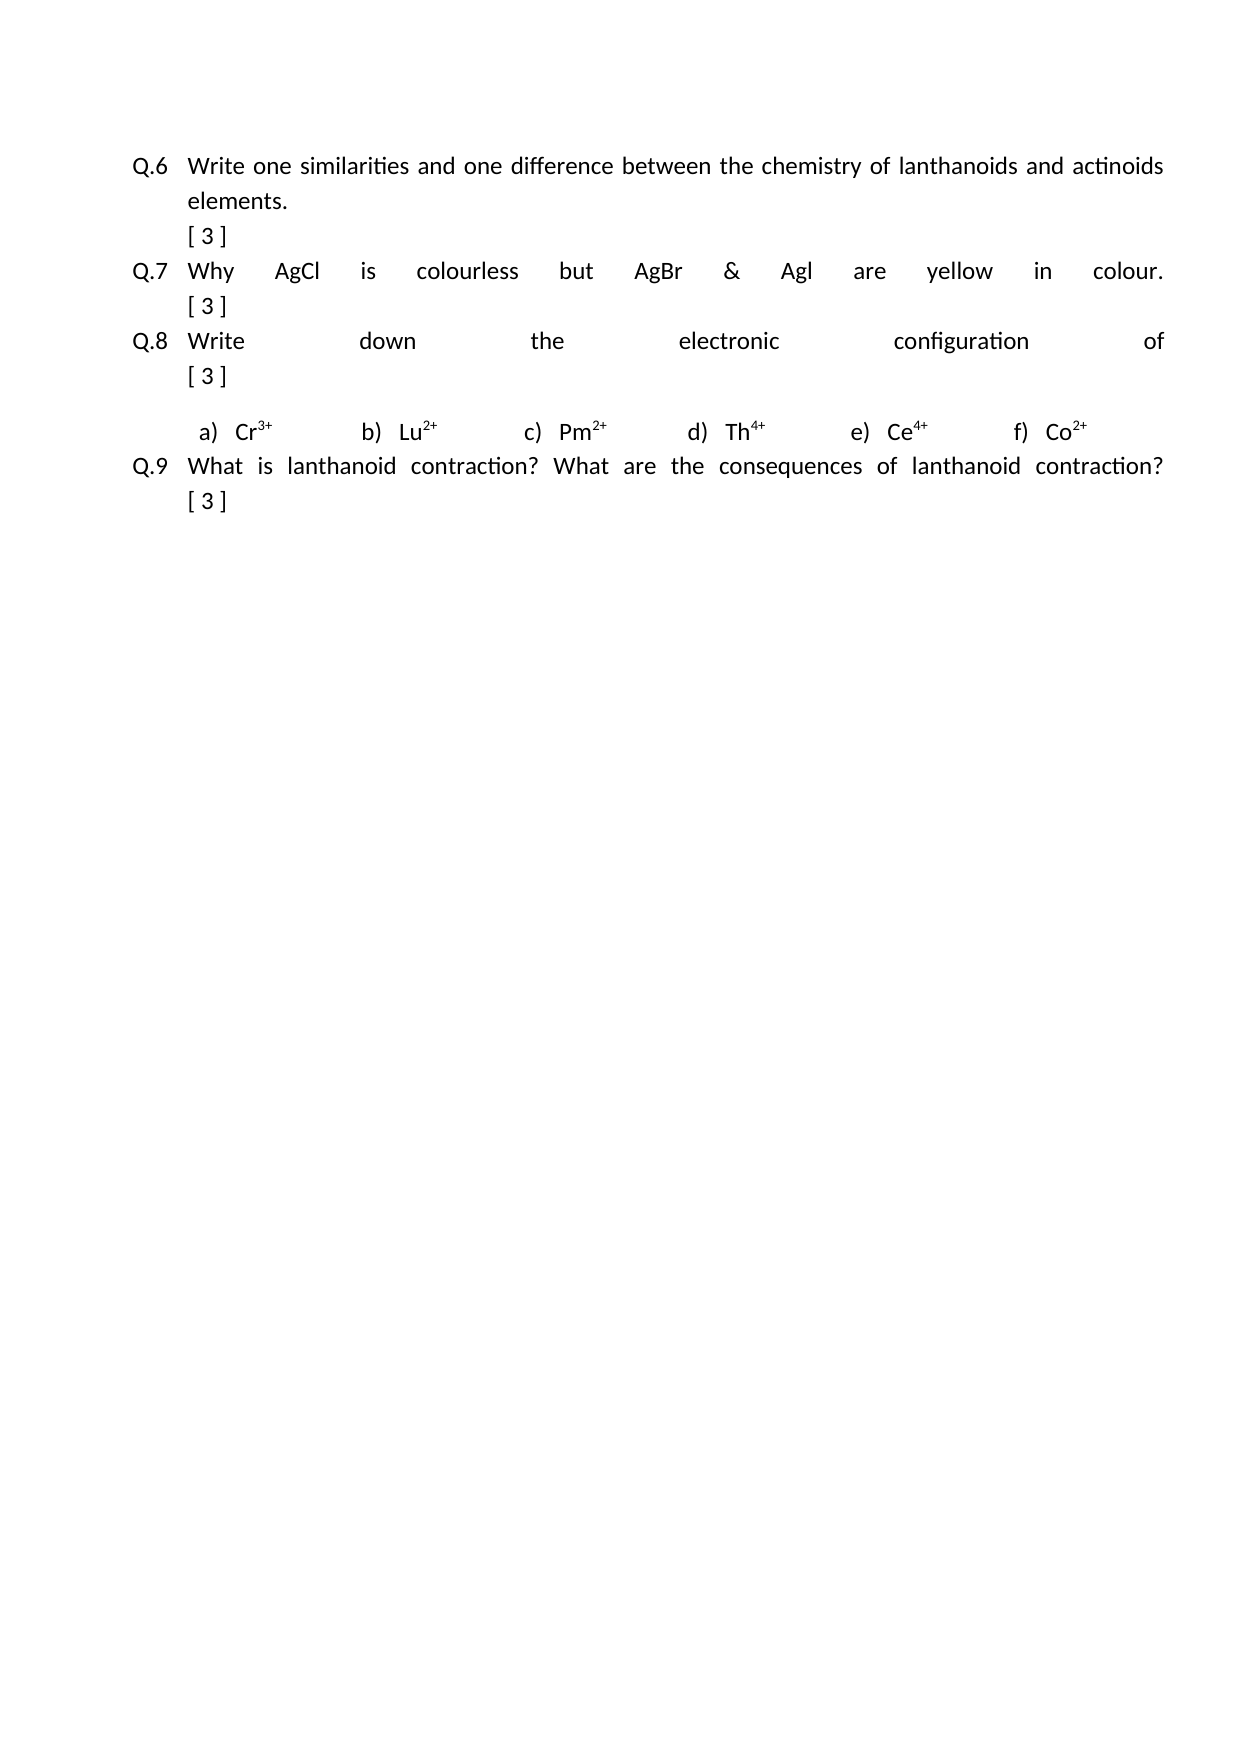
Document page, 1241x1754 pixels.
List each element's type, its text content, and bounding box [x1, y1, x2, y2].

table_header a) Cr3+ [188, 416, 350, 450]
list Why AgCl is colourless but AgBr & Agl are yellow in colour. [ 3 ] [150, 255, 1165, 321]
table_header f) Co2+ [1002, 416, 1165, 450]
table_header b) Lu2+ [350, 416, 513, 450]
table_header c) Pm2+ [513, 416, 676, 450]
list Write one similarities and one difference between the chemistry of lanthanoids and actinoids elements. [ 3 ] [150, 150, 1165, 251]
list Write down the electronic configuration of [ 3 ] [150, 325, 1165, 391]
table_header e) Ce4+ [839, 416, 1002, 450]
list What is lanthanoid contraction? What are the consequences of lanthanoid contraction? [ 3 ] [150, 450, 1165, 516]
table_header d) Th4+ [676, 416, 839, 450]
